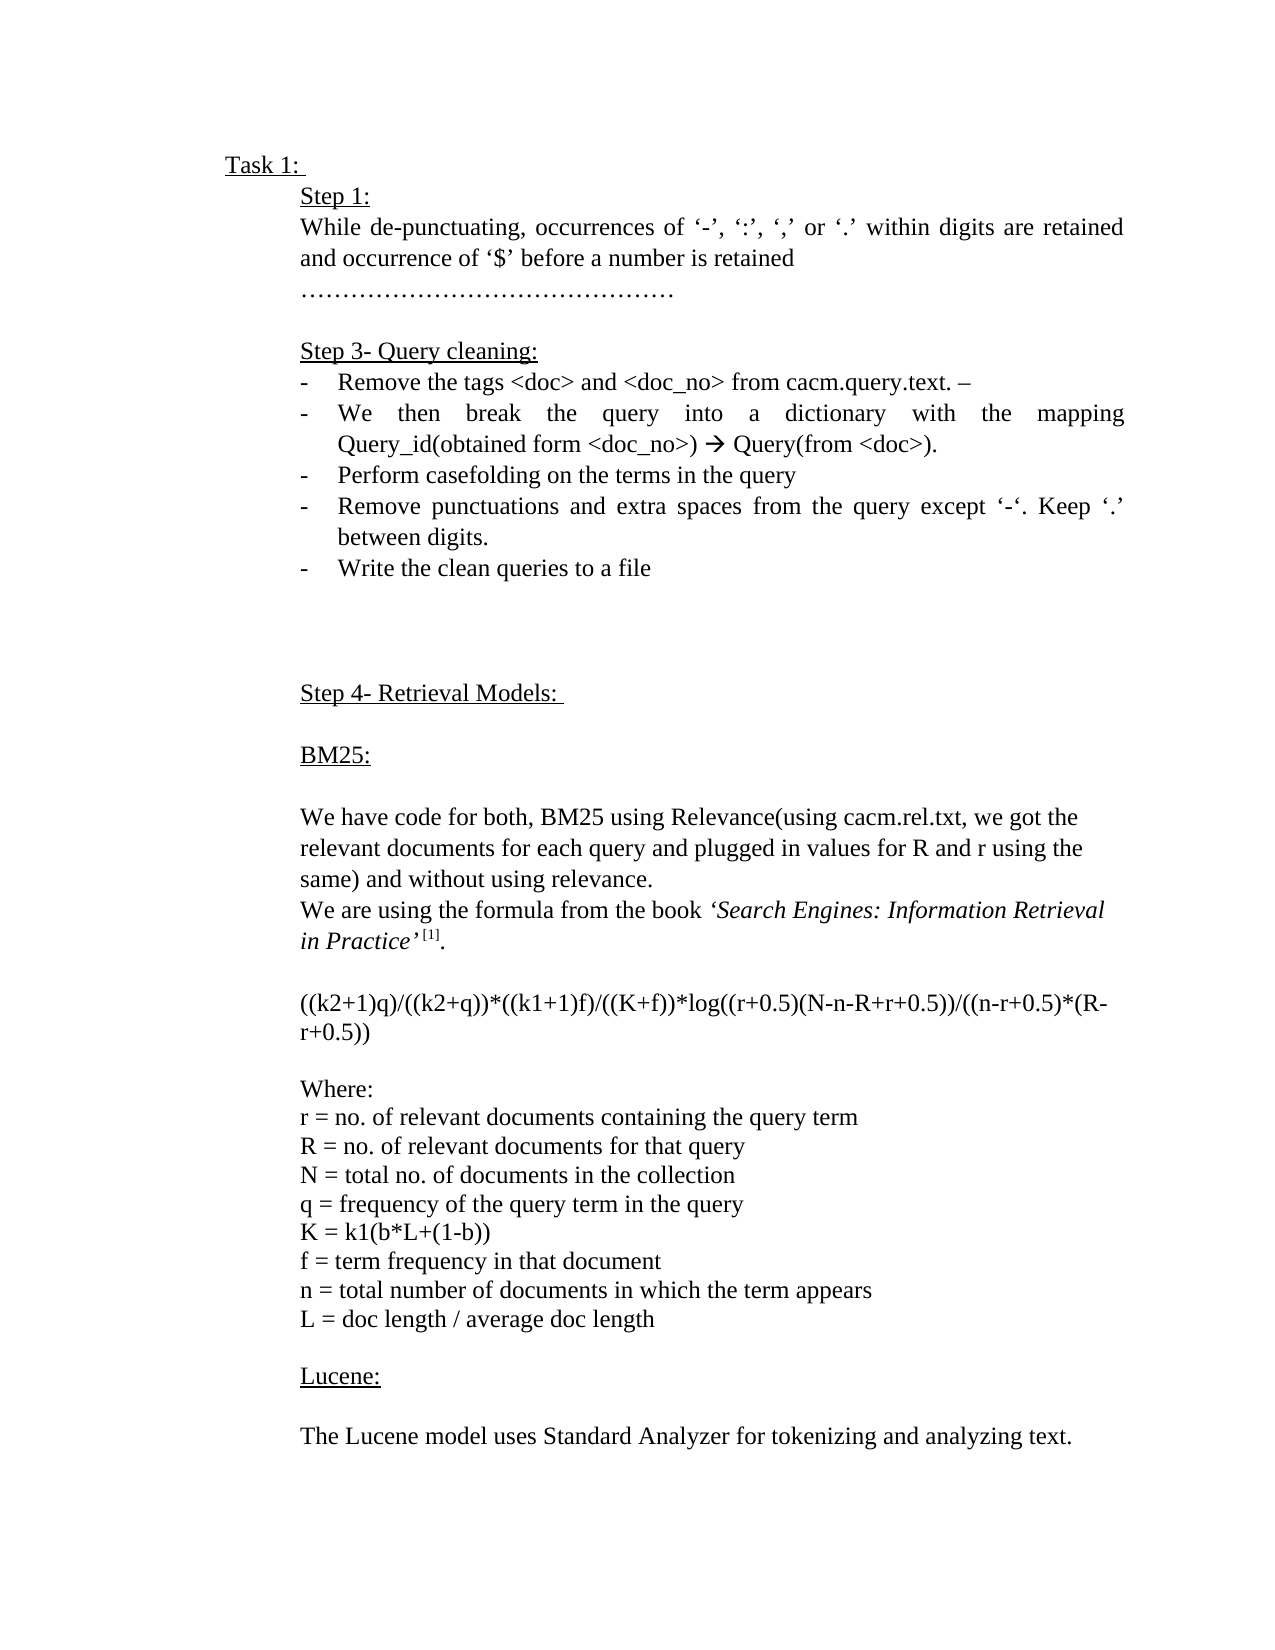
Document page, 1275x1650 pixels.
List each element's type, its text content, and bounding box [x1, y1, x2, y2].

text BM25: [225, 740, 1125, 768]
list We are using the formula from the book ‘Search Engines: Information Retrieval in Practice’ [1]. [300, 895, 1125, 955]
text N = total no. of documents in the collection [300, 1160, 1125, 1189]
list Task 1: [187, 150, 1125, 179]
text Where: [300, 1074, 1125, 1102]
text f = term frequency in that document n = total number of documents in which the term appears L = doc length / average doc length [300, 1246, 1125, 1332]
list ……………………………………… [300, 274, 1125, 303]
text K = k1(b*L+(1-b)) [300, 1217, 1125, 1246]
text q = frequency of the query term in the query [300, 1189, 1125, 1217]
text Step 4- Retrieval Models: [262, 678, 1125, 706]
text Step 1: [225, 181, 1125, 210]
list Perform casefolding on the terms in the query [300, 460, 1125, 489]
list Write the clean queries to a file [300, 553, 1125, 582]
text Lucene: [300, 1361, 1125, 1390]
list Remove the tags <doc> and <doc_no> from cacm.query.text. – [300, 367, 1125, 396]
text R = no. of relevant documents for that query [300, 1131, 1125, 1160]
list While de-punctuating, occurrences of ‘-’, ‘:’, ‘,’ or ‘.’ within digits are retained and occurrence of ‘$’ before a number is retained [300, 212, 1125, 272]
list We then break the query into a dictionary with the mapping Query_id(obtained form <doc_no>) Query(from <doc>). [300, 398, 1125, 458]
text r = no. of relevant documents containing the query term [300, 1102, 1125, 1131]
list We have code for both, BM25 using Relevance(using cacm.rel.txt, we got the relevant documents for each query and plugged in values for R and r using the same) and without using relevance. [300, 802, 1125, 893]
list Remove punctuations and extra spaces from the query except ‘-‘. Keep ‘.’ between digits. [300, 491, 1125, 551]
text Step 3- Query cleaning: [262, 336, 1125, 365]
list The Lucene model uses Standard Analyzer for tokenizing and analyzing text. [300, 1421, 1125, 1450]
text ((k2+1)q)/((k2+q))*((k1+1)f)/((K+f))*log((r+0.5)(N-n-R+r+0.5))/((n-r+0.5)*(R-r+0.5)) [300, 988, 1125, 1074]
